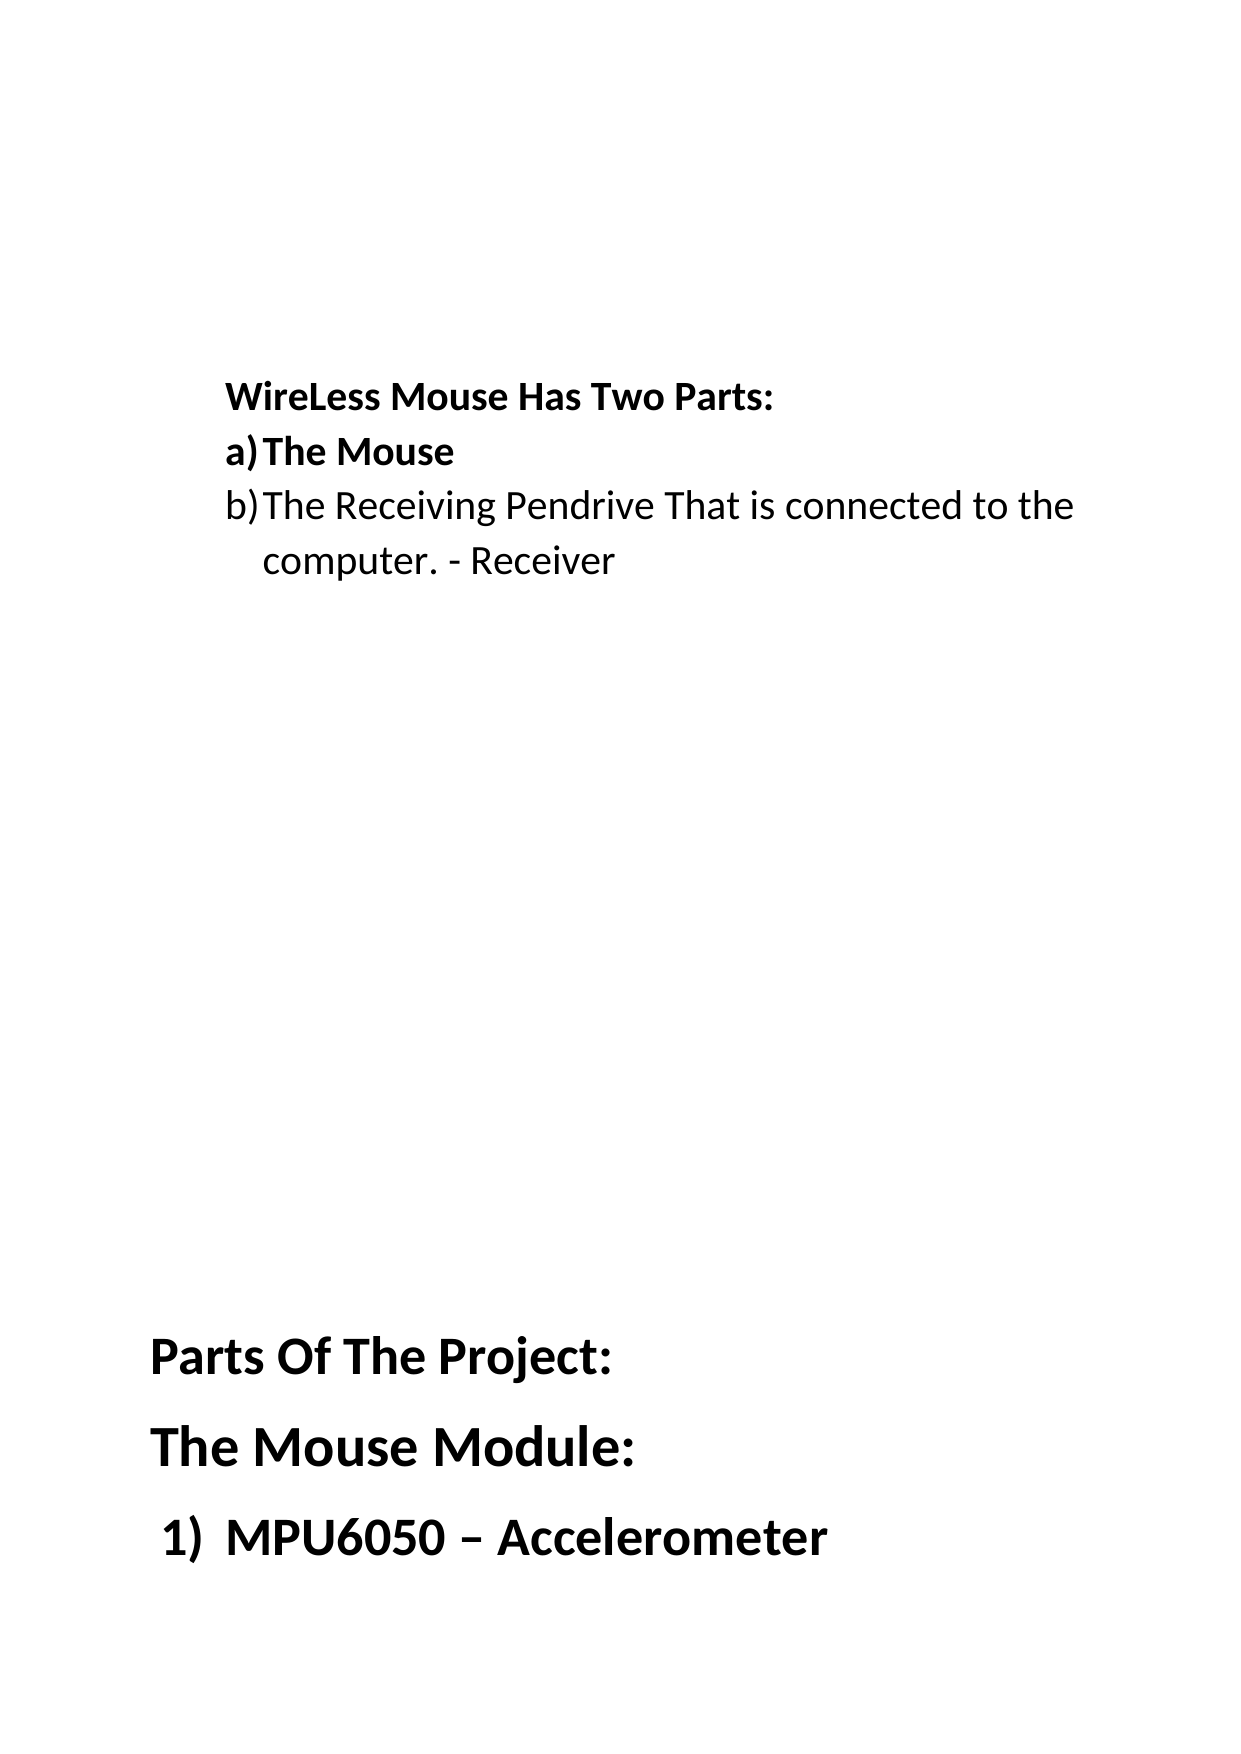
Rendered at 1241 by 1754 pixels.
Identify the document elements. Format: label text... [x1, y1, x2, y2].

list The Mouse [225, 424, 1090, 475]
text Parts Of The Project: [150, 1321, 1090, 1388]
list MPU6050 – Accelerometer [160, 1503, 1090, 1569]
list The Receiving Pendrive That is connected to the computer. - Receiver [225, 479, 1090, 585]
text The Mouse Module: [150, 1409, 1090, 1481]
list WireLess Mouse Has Two Parts: [225, 369, 1090, 420]
